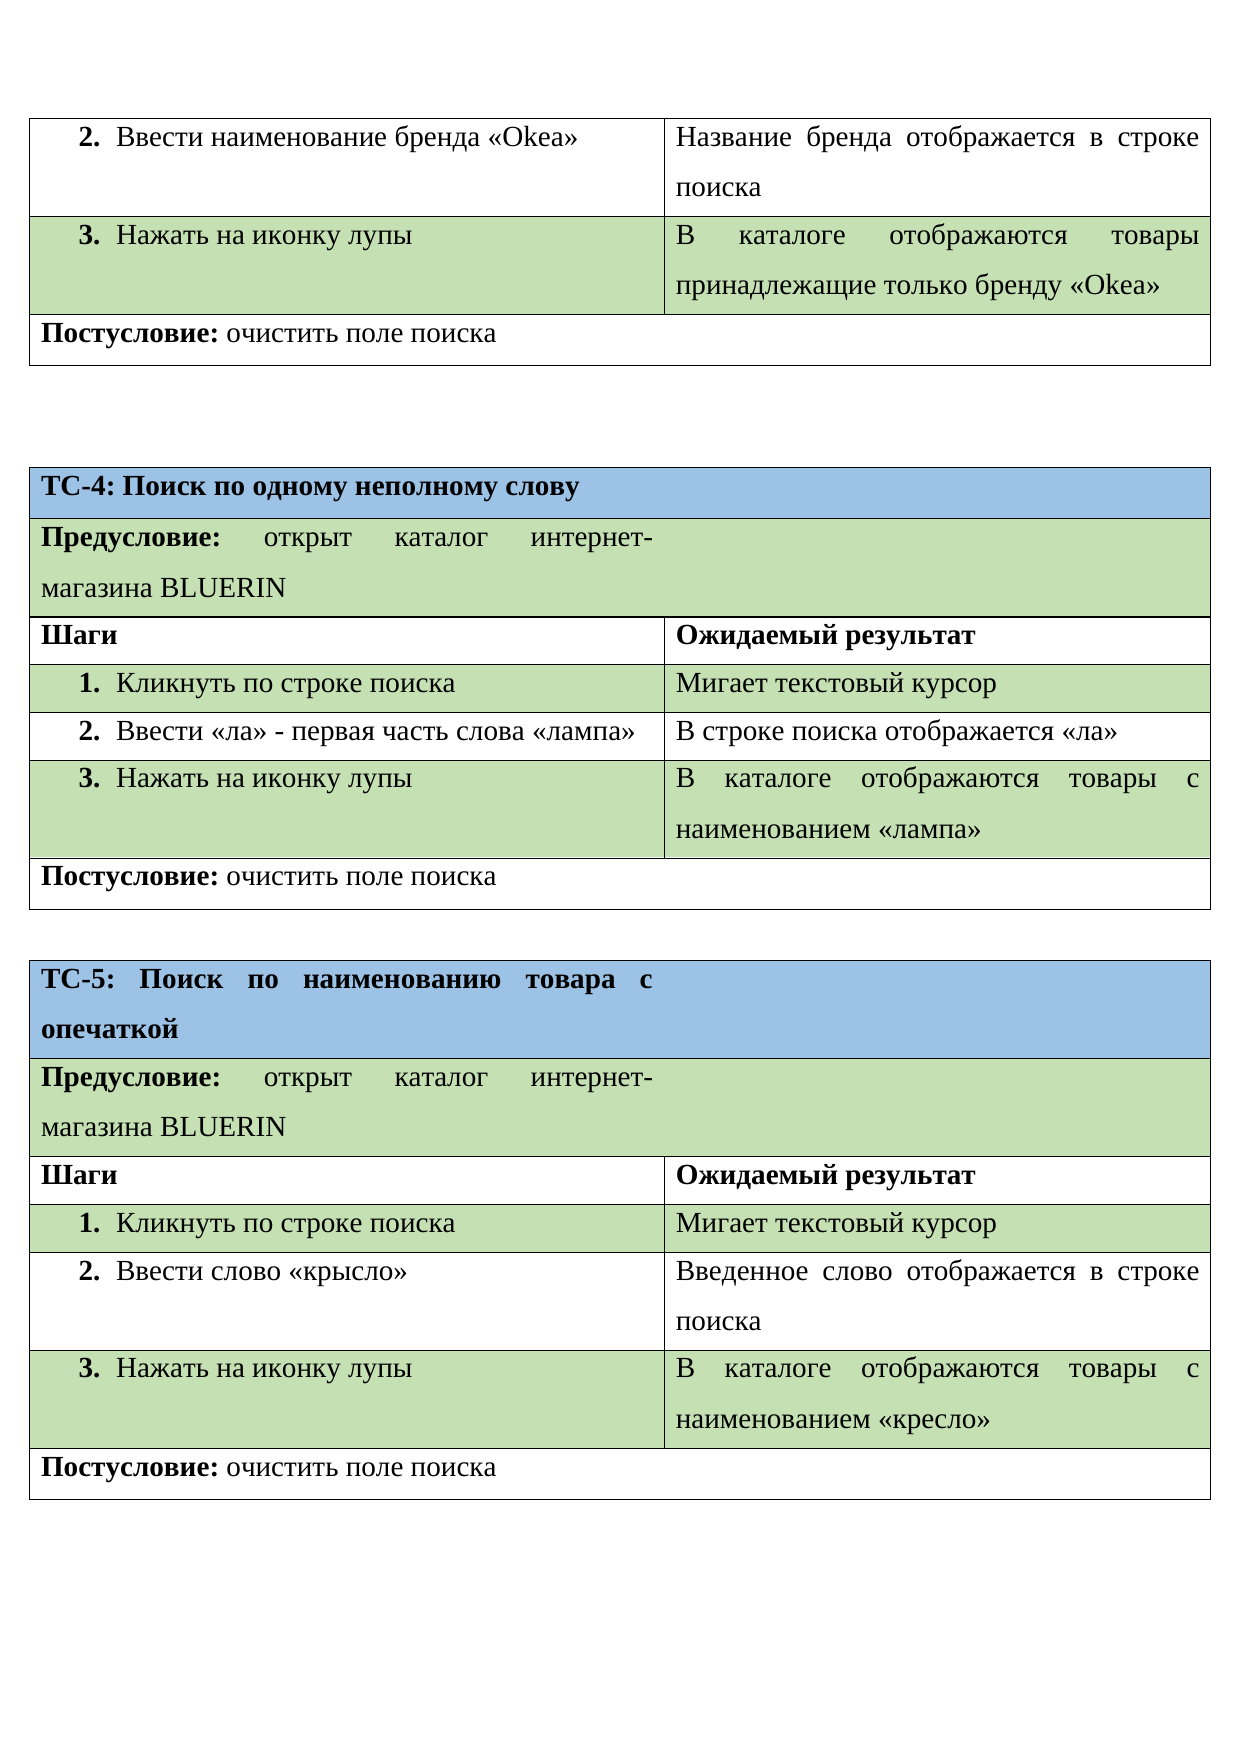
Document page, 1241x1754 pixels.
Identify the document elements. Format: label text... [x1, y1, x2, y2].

table_cell Кликнуть по строке поиска [30, 1205, 664, 1252]
table_cell Введенное слово отображается в строке поиска [665, 1253, 1210, 1349]
table_cell Предусловие: открыт каталог интернет-магазина BLUERIN [30, 1059, 664, 1156]
table_header ТС-4: Поиск по одному неполному слову [30, 468, 664, 518]
table_cell [664, 519, 1210, 616]
table_cell Ввести «ла» - первая часть слова «лампа» [30, 713, 664, 759]
table_cell Нажать на иконку лупы [30, 761, 664, 857]
table_cell Нажать на иконку лупы [30, 1351, 664, 1448]
table_cell [664, 315, 1210, 365]
table_cell Кликнуть по строке поиска [30, 665, 664, 712]
table_cell Постусловие: очистить поле поиска [30, 859, 664, 909]
table_cell Постусловие: очистить поле поиска [30, 315, 664, 365]
table_cell Ожидаемый результат [665, 618, 1210, 664]
table_cell Ввести наименование бренда «Okea» [30, 119, 664, 216]
table_header [664, 468, 1210, 518]
table_cell Постусловие: очистить поле поиска [30, 1449, 664, 1499]
table_cell Предусловие: открыт каталог интернет-магазина BLUERIN [30, 519, 664, 616]
table_cell [664, 1449, 1210, 1499]
table_cell Нажать на иконку лупы [30, 217, 664, 314]
table_cell Шаги [30, 1157, 664, 1204]
table_cell [664, 859, 1210, 909]
table_cell Мигает текстовый курсор [665, 665, 1210, 712]
table_cell В каталоге отображаются товары принадлежащие только бренду «Okea» [665, 217, 1210, 314]
table_header [664, 961, 1210, 1058]
table_cell Мигает текстовый курсор [665, 1205, 1210, 1252]
table_header ТС-5: Поиск по наименованию товара с опечаткой [30, 961, 664, 1058]
table_cell Ввести слово «крысло» [30, 1253, 664, 1349]
table_cell В каталоге отображаются товары с наименованием «лампа» [665, 761, 1210, 857]
table_cell Название бренда отображается в строке поиска [665, 119, 1210, 216]
table_cell Шаги [30, 618, 664, 664]
table_cell [664, 1059, 1210, 1156]
table_cell В каталоге отображаются товары с наименованием «кресло» [665, 1351, 1210, 1448]
table_cell В строке поиска отображается «ла» [665, 713, 1210, 759]
table_cell Ожидаемый результат [665, 1157, 1210, 1204]
